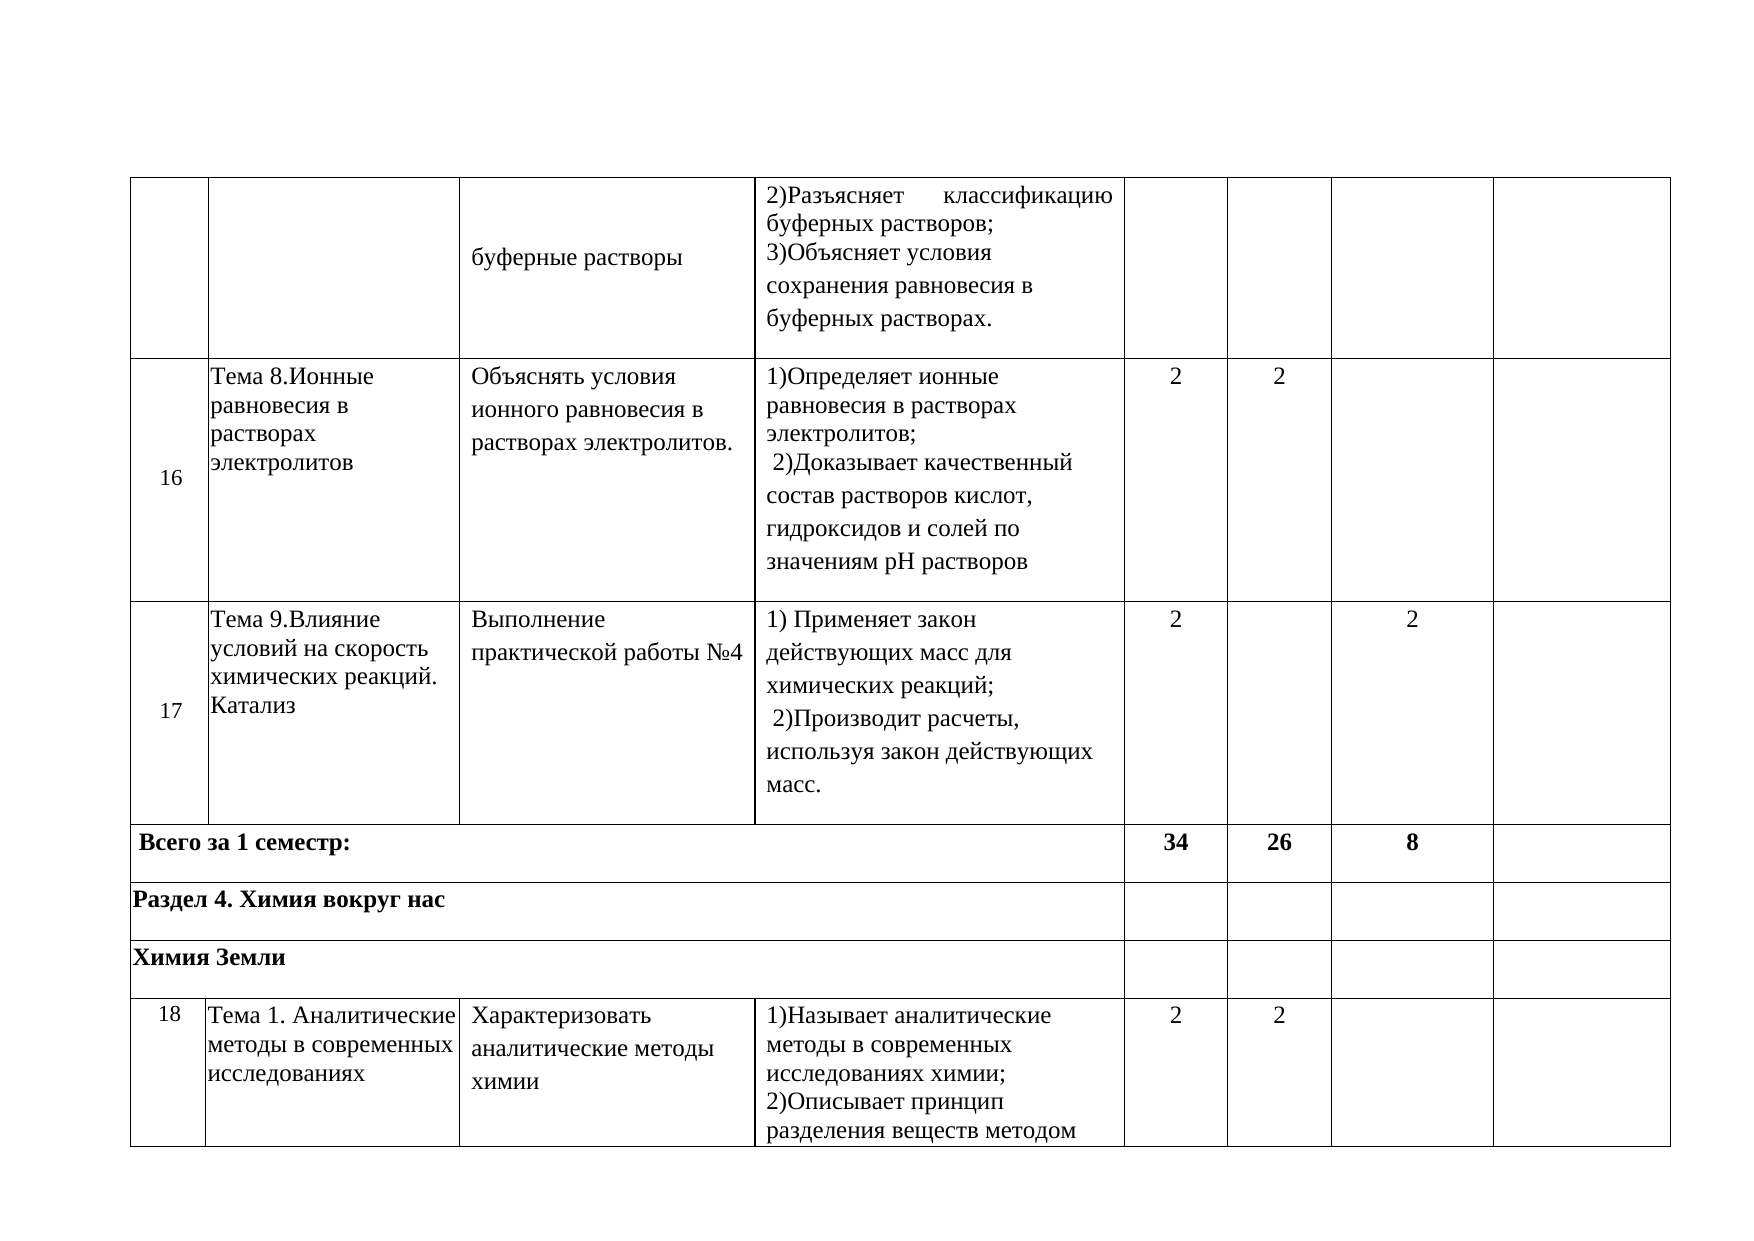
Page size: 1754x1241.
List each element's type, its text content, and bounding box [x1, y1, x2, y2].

table_cell 26 [1228, 825, 1331, 882]
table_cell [460, 999, 754, 1146]
table_cell 16 [131, 359, 208, 601]
table_cell [1332, 883, 1493, 939]
table_cell [1494, 359, 1670, 601]
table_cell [756, 178, 1124, 358]
table_cell Всего за 1 семестр: [131, 825, 1124, 882]
table_cell Выполнение практической работы №4 [460, 602, 754, 824]
table_cell 2 [1228, 999, 1331, 1146]
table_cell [206, 999, 459, 1146]
table_cell 2 [1125, 178, 1227, 358]
table_cell [1494, 883, 1670, 939]
table_cell [1494, 825, 1670, 882]
table_cell 15 [131, 178, 208, 358]
table_cell 18 [131, 999, 205, 1146]
table_cell [1332, 359, 1493, 601]
table_cell [1332, 178, 1493, 358]
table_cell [756, 999, 1124, 1146]
table_cell [1494, 999, 1670, 1146]
table_cell 2 [1332, 602, 1493, 824]
table_cell [1494, 602, 1670, 824]
table_cell 1) Применяет закон действующих масс для химических реакций; 2)Производит расчеты, используя закон действующих масс. [756, 602, 1124, 824]
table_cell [460, 178, 754, 358]
table_cell [1125, 941, 1227, 998]
table_cell 2 [1228, 359, 1331, 601]
table_cell Тема 9.Влияние условий на скорость химических реакций. Катализ [209, 602, 459, 824]
table_cell [1125, 883, 1227, 939]
table_cell 1)Определяет ионные равновесия в растворах электролитов; 2)Доказывает качественный состав растворов кислот, гидроксидов и солей по значениям рН растворов [756, 359, 1124, 601]
table_cell Химия Земли [131, 941, 1124, 998]
table_cell [1332, 941, 1493, 998]
table_cell Тема 8.Ионные равновесия в растворах электролитов [209, 359, 459, 601]
table_cell [1228, 602, 1331, 824]
table_cell 2 [1125, 359, 1227, 601]
table_cell [1494, 941, 1670, 998]
table_cell [1494, 178, 1670, 358]
table_cell 2 [1125, 999, 1227, 1146]
table_cell [1332, 999, 1493, 1146]
table_cell 17 [131, 602, 208, 824]
table_cell 2 [1228, 178, 1331, 358]
table_cell 8 [1332, 825, 1493, 882]
table_cell Раздел 4. Химия вокруг нас [131, 883, 1124, 939]
table_cell [1228, 883, 1331, 939]
table_cell 2 [1125, 602, 1227, 824]
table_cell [209, 178, 459, 358]
table_cell 34 [1125, 825, 1227, 882]
table_cell Объяснять условия ионного равновесия в растворах электролитов. [460, 359, 754, 601]
table_cell [1228, 941, 1331, 998]
